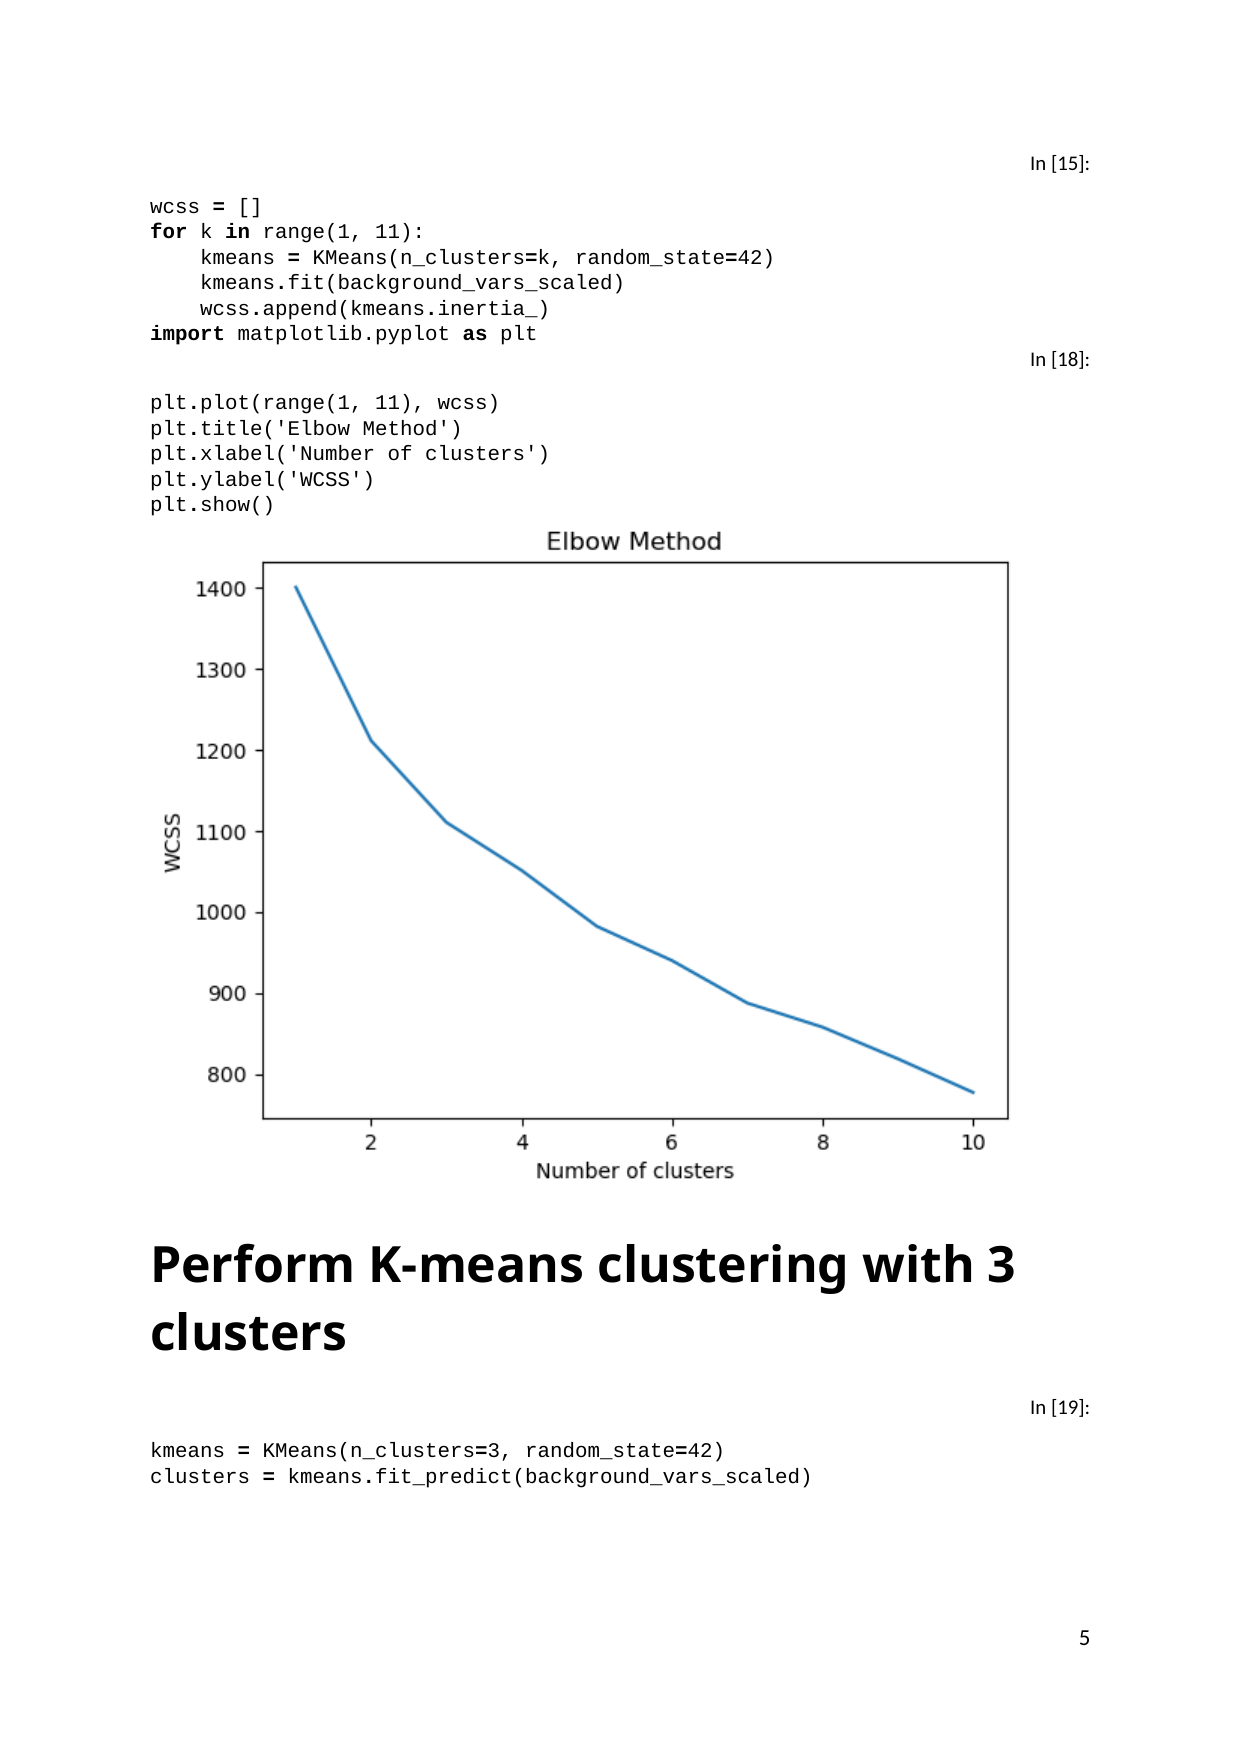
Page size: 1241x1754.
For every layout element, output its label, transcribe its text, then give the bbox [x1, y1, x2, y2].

text plt.xlabel('Number of clusters') [150, 441, 1090, 467]
picture [150, 517, 1021, 1198]
subtitle Perform K-means clustering with 3 clusters [150, 1229, 1090, 1365]
text In [19]: [150, 1394, 1090, 1420]
text kmeans.fit(background_vars_scaled) [150, 270, 1090, 296]
text kmeans = KMeans(n_clusters=k, random_state=42) [150, 245, 1090, 270]
text plt.plot(range(1, 11), wcss) [150, 391, 1090, 416]
text In [15]: [150, 150, 1090, 175]
text import matplotlib.pyplot as plt [150, 321, 1090, 347]
text kmeans = KMeans(n_clusters=3, random_state=42) [150, 1438, 1090, 1464]
text for k in range(1, 11): [150, 219, 1090, 245]
text wcss.append(kmeans.inertia_) [150, 296, 1090, 321]
text plt.title('Elbow Method') [150, 416, 1090, 441]
text plt.ylabel('WCSS') [150, 467, 1090, 492]
text clusters = kmeans.fit_predict(background_vars_scaled) [150, 1464, 1090, 1489]
text wcss = [] [150, 194, 1090, 219]
text In [18]: [150, 347, 1090, 372]
text plt.show() [150, 492, 1090, 518]
